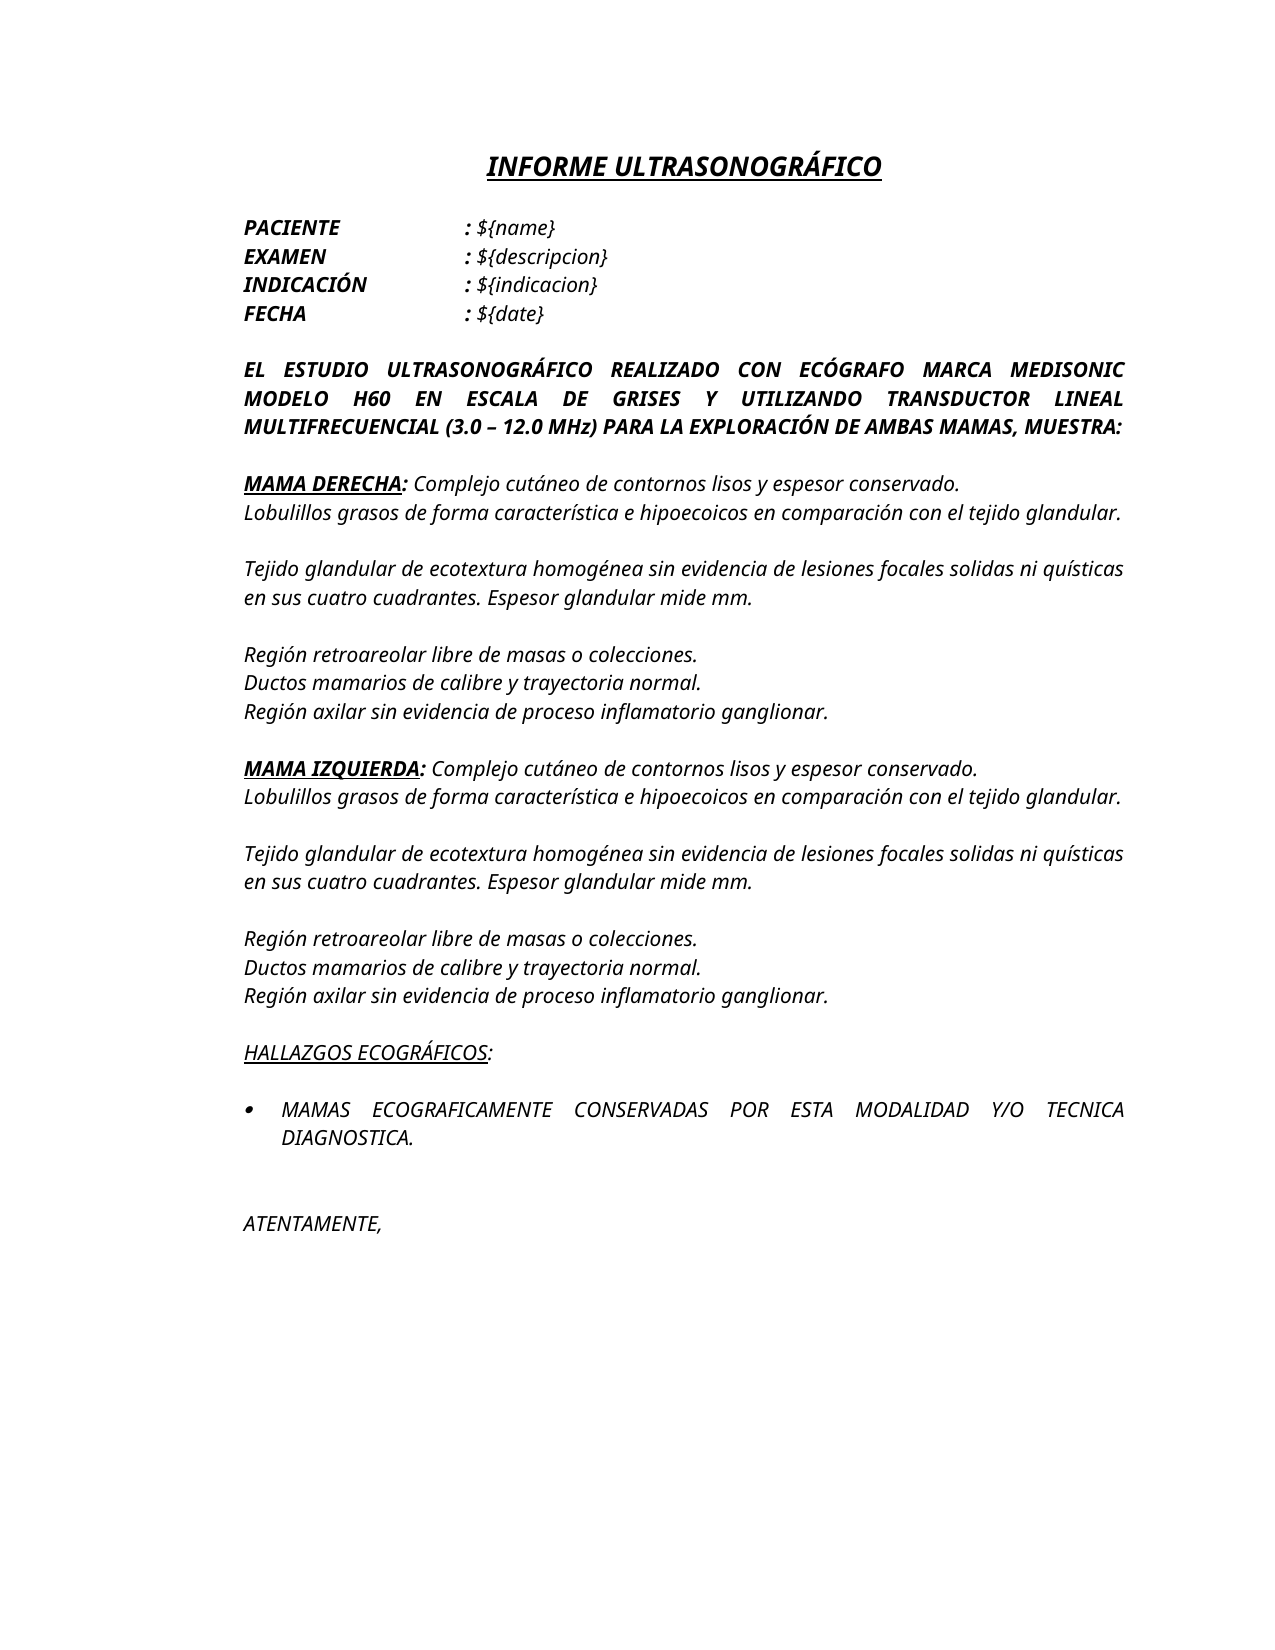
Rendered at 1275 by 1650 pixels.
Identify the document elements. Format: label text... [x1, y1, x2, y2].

text EL ESTUDIO ULTRASONOGRÁFICO REALIZADO CON ECÓGRAFO MARCA MEDISONIC MODELO H60 EN ESCALA DE GRISES Y UTILIZANDO TRANSDUCTOR LINEAL MULTIFRECUENCIAL (3.0 – 12.0 MHz) PARA LA EXPLORACIÓN DE AMBAS MAMAS, MUESTRA: [244, 356, 1125, 441]
text Lobulillos grasos de forma característica e hipoecoicos en comparación con el tejido glandular. [244, 782, 1125, 811]
text Región axilar sin evidencia de proceso inflamatorio ganglionar. [244, 697, 1125, 725]
text EXAMEN : ${descripcion} [244, 242, 1125, 270]
title INFORME ULTRASONOGRÁFICO [244, 148, 1125, 184]
text Lobulillos grasos de forma característica e hipoecoicos en comparación con el tejido glandular. [244, 498, 1125, 526]
text Región axilar sin evidencia de proceso inflamatorio ganglionar. [244, 981, 1125, 1009]
text Región retroareolar libre de masas o colecciones. [244, 924, 1125, 953]
text INDICACIÓN : ${indicacion} [244, 270, 1125, 299]
text MAMA IZQUIERDA: Complejo cutáneo de contornos lisos y espesor conservado. [244, 754, 1125, 782]
text FECHA : ${date} [244, 299, 1125, 327]
list MAMAS ECOGRAFICAMENTE CONSERVADAS POR ESTA MODALIDAD Y/O TECNICA DIAGNOSTICA. [244, 1095, 1125, 1152]
text Tejido glandular de ecotextura homogénea sin evidencia de lesiones focales solidas ni quísticas en sus cuatro cuadrantes. Espesor glandular mide mm. [244, 554, 1125, 611]
text Región retroareolar libre de masas o colecciones. [244, 640, 1125, 668]
text PACIENTE : ${name} [244, 213, 1125, 242]
text Ductos mamarios de calibre y trayectoria normal. [244, 953, 1125, 981]
text Ductos mamarios de calibre y trayectoria normal. [244, 668, 1125, 697]
text ATENTAMENTE, [244, 1209, 1125, 1237]
text Tejido glandular de ecotextura homogénea sin evidencia de lesiones focales solidas ni quísticas en sus cuatro cuadrantes. Espesor glandular mide mm. [244, 839, 1125, 896]
text HALLAZGOS ECOGRÁFICOS: [244, 1038, 1125, 1066]
text MAMA DERECHA: Complejo cutáneo de contornos lisos y espesor conservado. [244, 469, 1125, 498]
